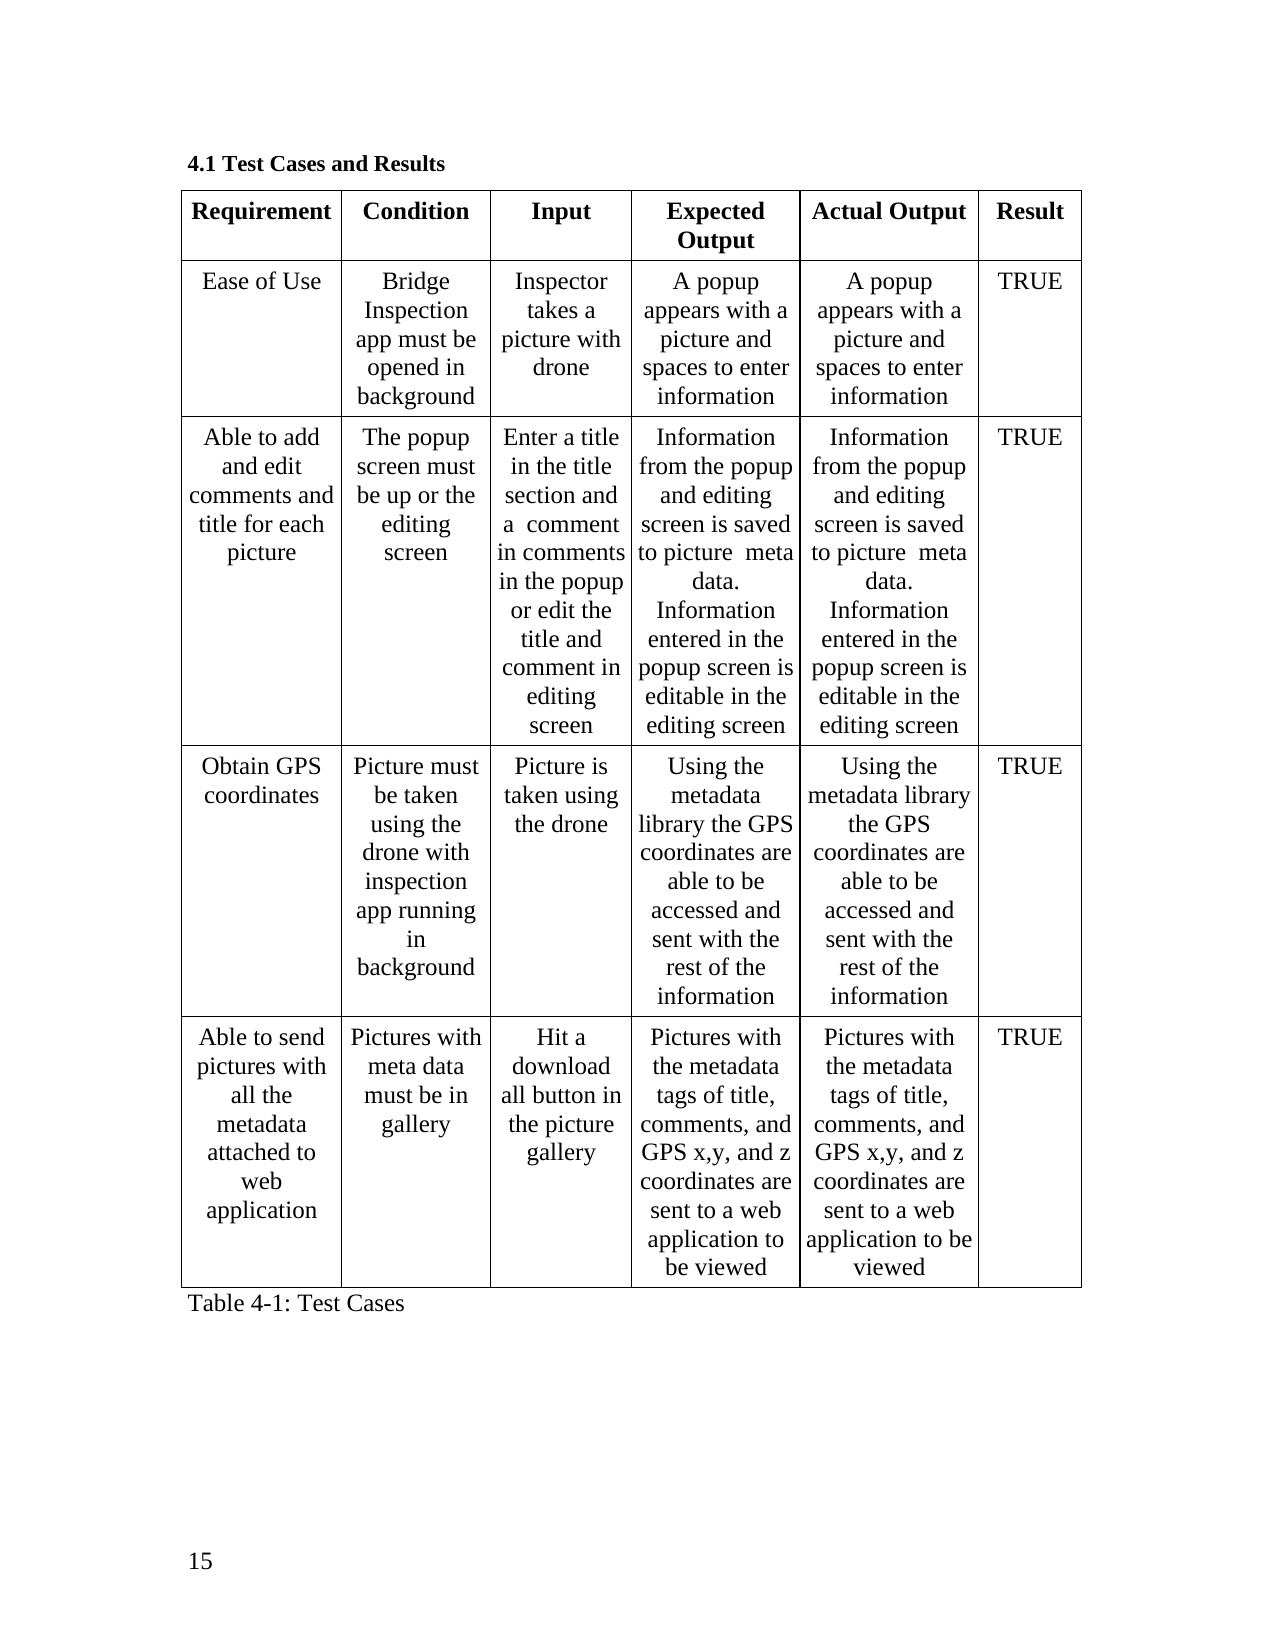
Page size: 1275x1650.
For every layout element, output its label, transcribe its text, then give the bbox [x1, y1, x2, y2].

table_cell Ease of Use [182, 261, 341, 416]
table_cell Using the metadata library the GPS coordinates are able to be accessed and sent with the rest of the information [632, 746, 799, 1016]
table_cell Hit a download all button in the picture gallery [491, 1017, 631, 1287]
table_cell Able to add and edit comments and title for each picture [182, 417, 341, 744]
table_cell Picture is taken using the drone [491, 746, 631, 1016]
table_cell The popup screen must be up or the editing screen [342, 417, 490, 744]
table_cell Obtain GPS coordinates [182, 746, 341, 1016]
table_header Condition [342, 191, 490, 259]
table_cell Information from the popup and editing screen is saved to picture meta data. Information entered in the popup screen is editable in the editing screen [632, 417, 799, 744]
table_cell A popup appears with a picture and spaces to enter information [801, 261, 978, 416]
table_cell Pictures with the metadata tags of title, comments, and GPS x,y, and z coordinates are sent to a web application to be viewed [632, 1017, 799, 1287]
table_header Requirement [182, 191, 341, 259]
table_cell TRUE [979, 746, 1081, 1016]
table_cell TRUE [979, 1017, 1081, 1287]
table_header Actual Output [801, 191, 978, 259]
table_cell Picture must be taken using the drone with inspection app running in background [342, 746, 490, 1016]
table_cell TRUE [979, 417, 1081, 744]
table_header Expected Output [632, 191, 799, 259]
text Table 4-1: Test Cases [187, 1288, 1087, 1317]
table_cell Inspector takes a picture with drone [491, 261, 631, 416]
table_header Result [979, 191, 1081, 259]
table_cell TRUE [979, 261, 1081, 416]
table_cell Enter a title in the title section and a comment in comments in the popup or edit the title and comment in editing screen [491, 417, 631, 744]
table_header Input [491, 191, 631, 259]
table_cell Pictures with the metadata tags of title, comments, and GPS x,y, and z coordinates are sent to a web application to be viewed [801, 1017, 978, 1287]
table_cell Pictures with meta data must be in gallery [342, 1017, 490, 1287]
table_cell A popup appears with a picture and spaces to enter information [632, 261, 799, 416]
table_cell Information from the popup and editing screen is saved to picture meta data. Information entered in the popup screen is editable in the editing screen [801, 417, 978, 744]
table_cell Using the metadata library the GPS coordinates are able to be accessed and sent with the rest of the information [801, 746, 978, 1016]
table_cell Bridge Inspection app must be opened in background [342, 261, 490, 416]
text 4.1 Test Cases and Results [187, 150, 1087, 176]
table_cell Able to send pictures with all the metadata attached to web application [182, 1017, 341, 1287]
